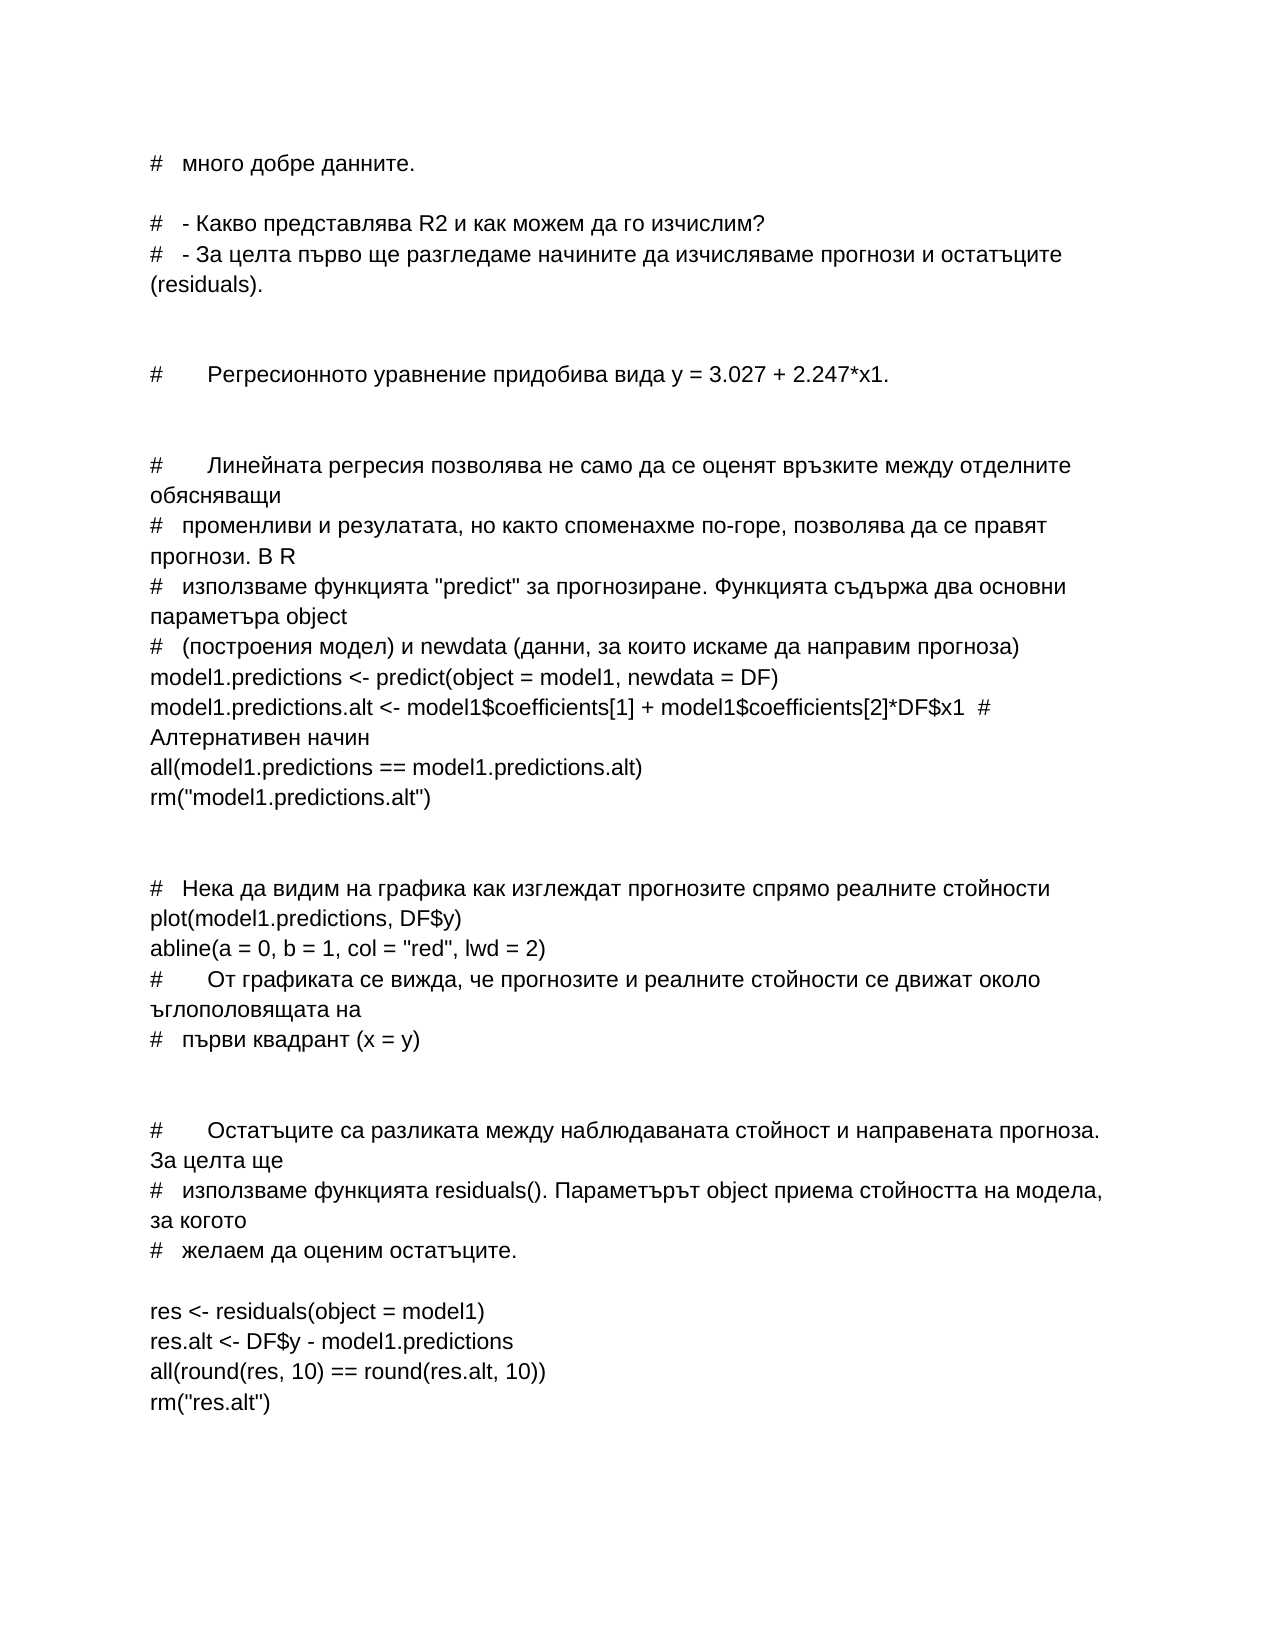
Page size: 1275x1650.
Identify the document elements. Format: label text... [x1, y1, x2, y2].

text # Остатъците са разликата между наблюдаваната стойност и направената прогноза. За целта ще [150, 1117, 1125, 1173]
text # Регресионното уравнение придобива вида y = 3.027 + 2.247*x1. [150, 361, 1125, 388]
text # първи квадрант (x = y) [150, 1026, 1125, 1052]
text all(model1.predictions == model1.predictions.alt) [150, 754, 1125, 781]
text # променливи и резулатата, но както споменахме по-горе, позволява да се правят прогнози. В R [150, 512, 1125, 569]
text model1.predictions.alt <- model1$coefficients[1] + model1$coefficients[2]*DF$x1 # Алтернативен начин [150, 694, 1125, 750]
text # Линейната регресия позволява не само да се оценят връзките между отделните обясняващи [150, 452, 1125, 509]
text abline(a = 0, b = 1, col = "red", lwd = 2) [150, 935, 1125, 962]
text rm("model1.predictions.alt") [150, 784, 1125, 811]
text plot(model1.predictions, DF$y) [150, 905, 1125, 932]
text res <- residuals(object = model1) [150, 1298, 1125, 1324]
text # желаем да оценим остатъците. [150, 1237, 1125, 1264]
text res.alt <- DF$y - model1.predictions [150, 1328, 1125, 1354]
text # използваме функцията "predict" за прогнозиране. Функцията съдържа два основни параметъра object [150, 573, 1125, 629]
text # Нека да видим на графика как изглеждат прогнозите спрямо реалните стойности [150, 875, 1125, 901]
text # (построения модел) и newdata (данни, за които искаме да направим прогноза) [150, 633, 1125, 660]
text # много добре данните. [150, 150, 1125, 176]
text # - За целта първо ще разгледаме начините да изчисляваме прогнози и остатъците (residuals). [150, 241, 1125, 297]
text model1.predictions <- predict(object = model1, newdata = DF) [150, 663, 1125, 690]
text all(round(res, 10) == round(res.alt, 10)) [150, 1358, 1125, 1385]
text # използваме функцията residuals(). Параметърът object приема стойността на модела, за когото [150, 1177, 1125, 1234]
text # - Какво представлява R2 и как можем да го изчислим? [150, 210, 1125, 237]
text # От графиката се вижда, че прогнозите и реалните стойности се движат около ъглополовящата на [150, 966, 1125, 1022]
text rm("res.alt") [150, 1388, 1125, 1415]
